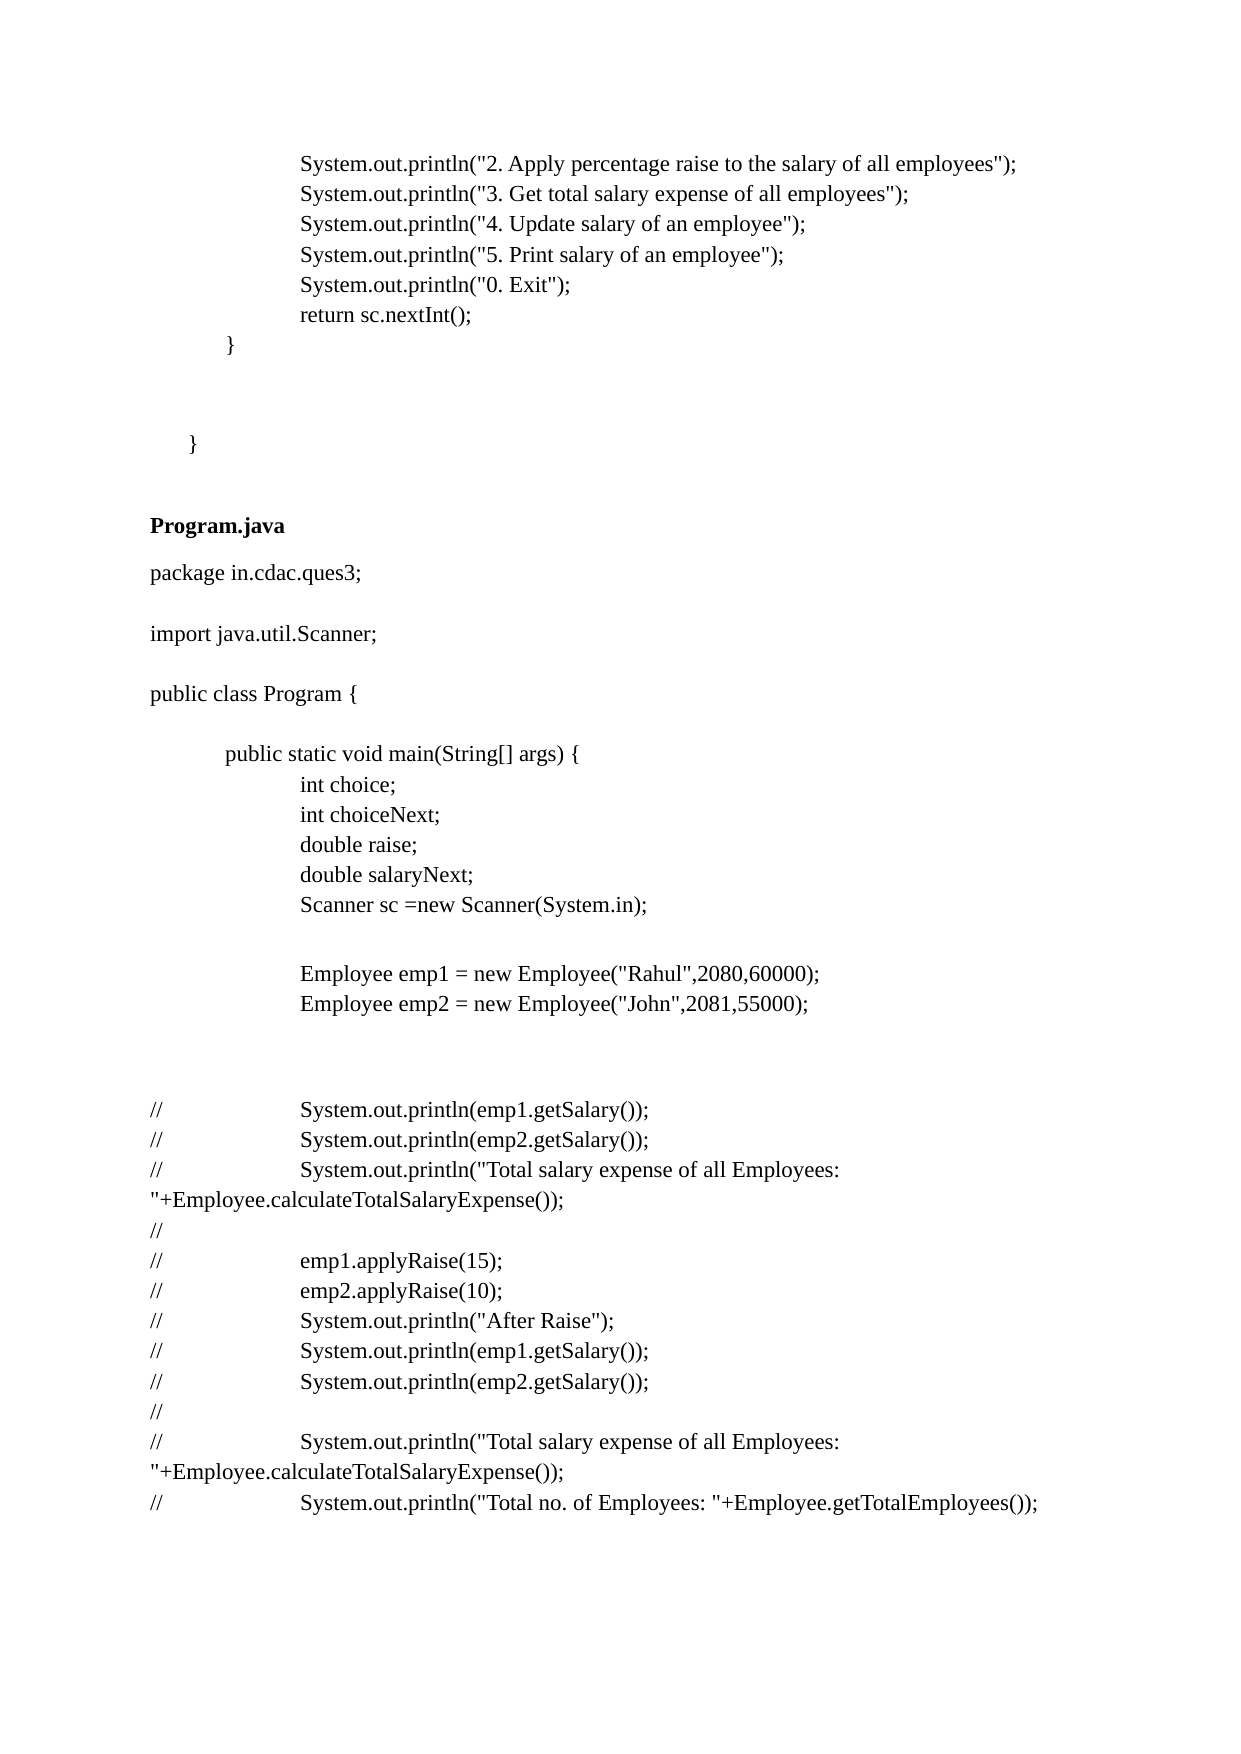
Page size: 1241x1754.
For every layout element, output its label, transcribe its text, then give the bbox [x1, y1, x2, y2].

text System.out.println("2. Apply percentage raise to the salary of all employees"); [187, 150, 1090, 176]
text return sc.nextInt(); [187, 301, 1090, 327]
text double raise; [150, 831, 1090, 857]
text // System.out.println(emp2.getSalary()); [150, 1126, 1090, 1152]
text } [187, 429, 1090, 456]
text // System.out.println(emp2.getSalary()); [150, 1368, 1090, 1394]
text // System.out.println(emp1.getSalary()); [150, 1096, 1090, 1122]
text Employee emp2 = new Employee("John",2081,55000); [150, 990, 1090, 1016]
text double salaryNext; [150, 861, 1090, 888]
text Employee emp1 = new Employee("Rahul",2080,60000); [150, 960, 1090, 986]
text int choice; [150, 771, 1090, 797]
text } [187, 331, 1090, 358]
text // System.out.println("After Raise"); [150, 1307, 1090, 1334]
text Scanner sc =new Scanner(System.in); [150, 892, 1090, 918]
text import java.util.Scanner; [150, 620, 1090, 646]
text System.out.println("4. Update salary of an employee"); [187, 210, 1090, 237]
text System.out.println("5. Print salary of an employee"); [187, 241, 1090, 267]
text // System.out.println(emp1.getSalary()); [150, 1338, 1090, 1364]
text package in.cdac.ques3; [150, 559, 1090, 586]
text // [150, 1398, 1090, 1424]
text public class Program { [150, 680, 1090, 706]
text // System.out.println("Total salary expense of all Employees: "+Employee.calculateTotalSalaryExpense()); [150, 1428, 1090, 1485]
text // emp1.applyRaise(15); [150, 1247, 1090, 1273]
text System.out.println("3. Get total salary expense of all employees"); [187, 180, 1090, 207]
text int choiceNext; [150, 801, 1090, 827]
text // System.out.println("Total salary expense of all Employees: "+Employee.calculateTotalSalaryExpense()); [150, 1156, 1090, 1213]
text Program.java [150, 512, 1090, 539]
text // [150, 1217, 1090, 1243]
text public static void main(String[] args) { [150, 741, 1090, 767]
text // emp2.applyRaise(10); [150, 1277, 1090, 1303]
text System.out.println("0. Exit"); [187, 271, 1090, 297]
text // System.out.println("Total no. of Employees: "+Employee.getTotalEmployees()); [150, 1489, 1090, 1515]
